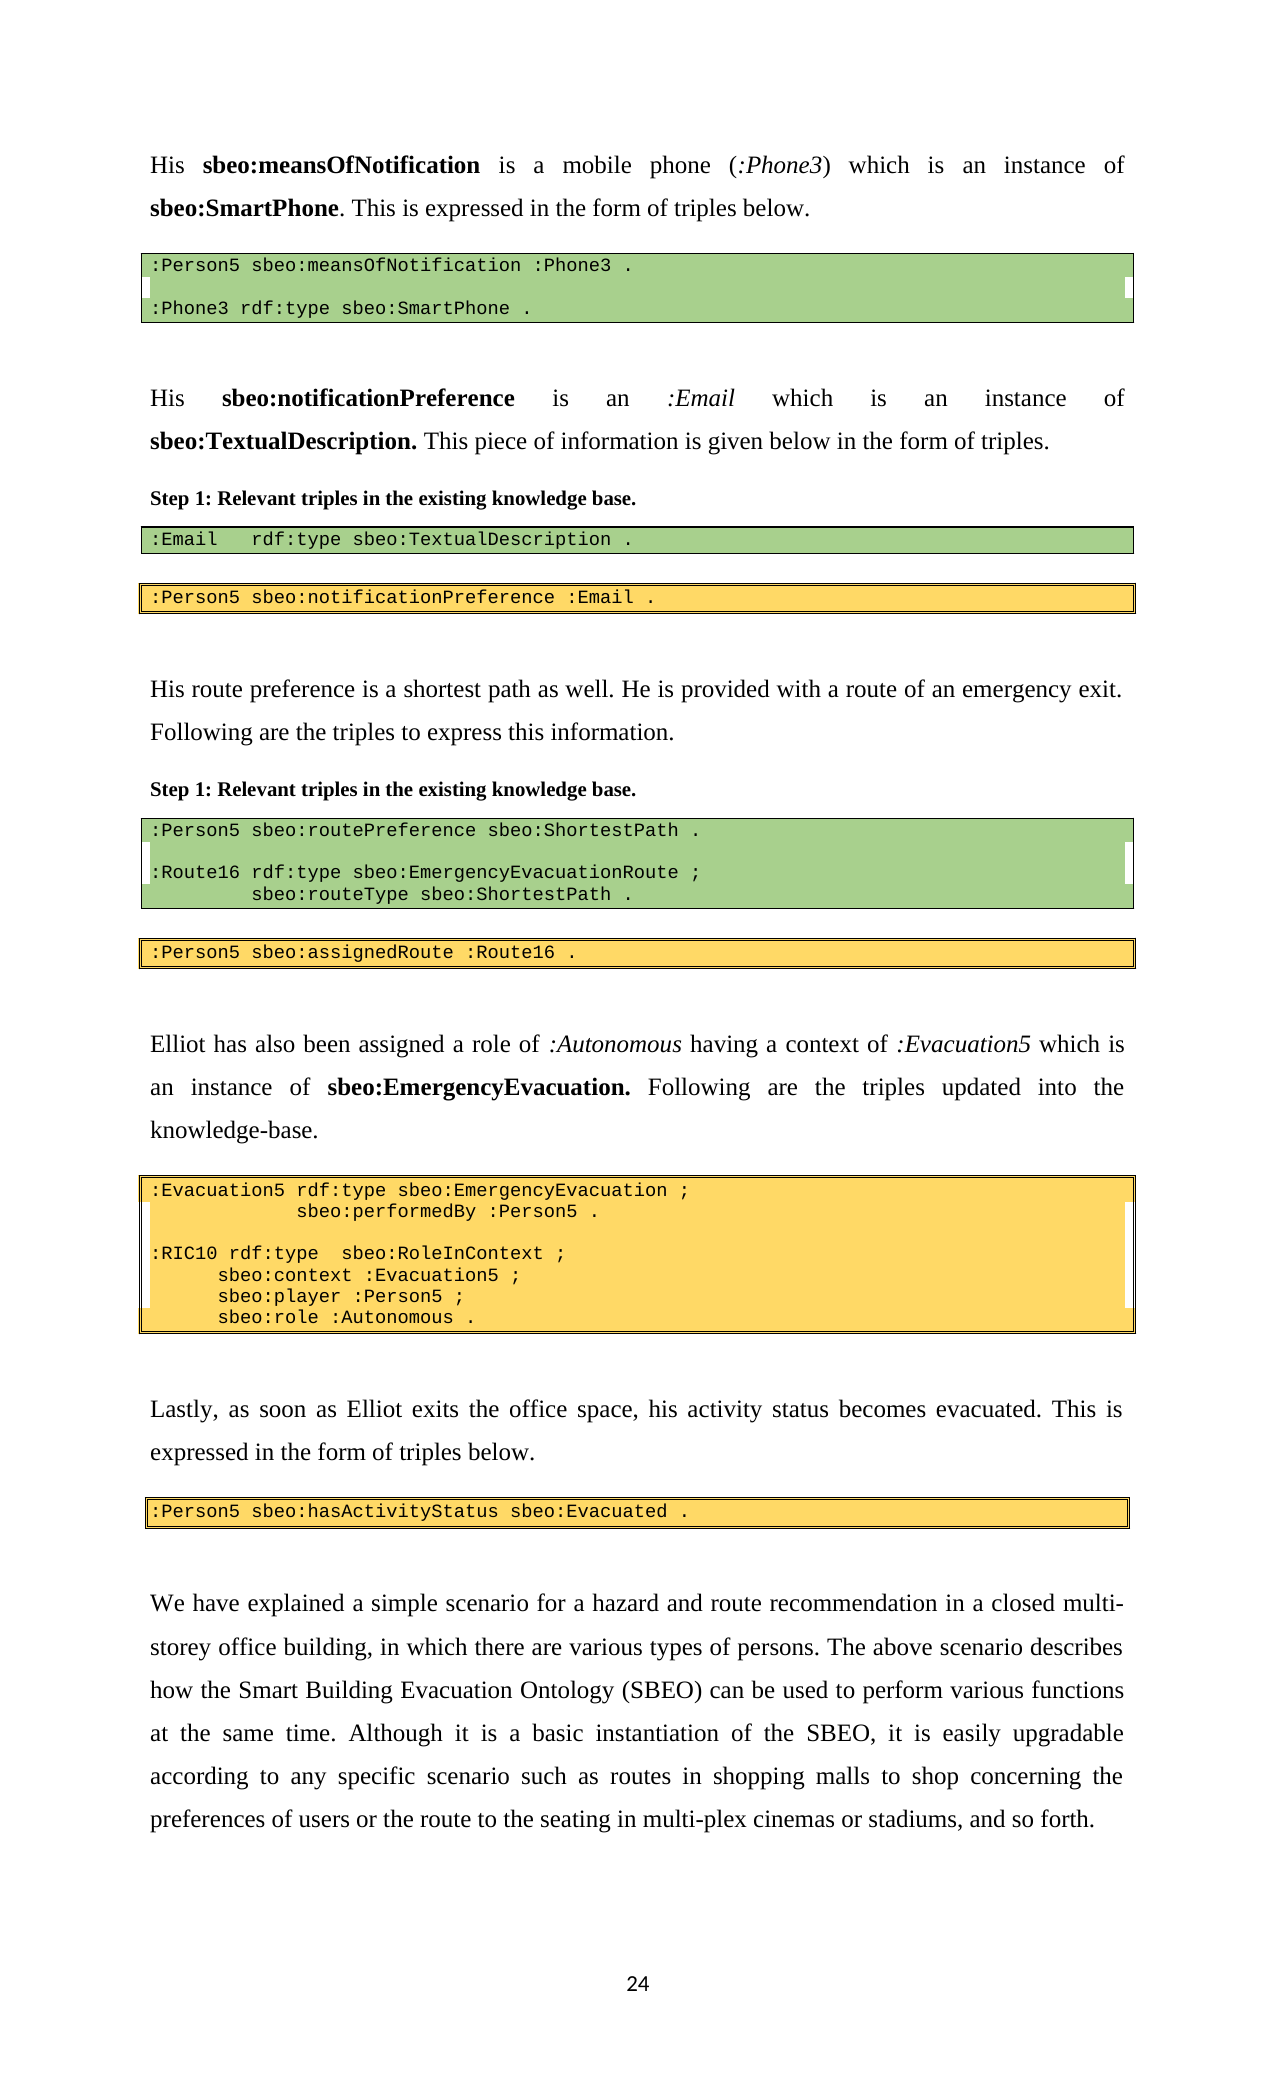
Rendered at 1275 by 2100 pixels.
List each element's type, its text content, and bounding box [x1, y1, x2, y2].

text :Person5 sbeo:assignedRoute :Route16 . [142, 941, 1133, 966]
text sbeo:performedBy :Person5 . [150, 1202, 1125, 1223]
text Step 1: Relevant triples in the existing knowledge base. [150, 486, 1125, 510]
text :Person5 sbeo:hasActivityStatus sbeo:Evacuated . [148, 1500, 1127, 1526]
text :Evacuation5 rdf:type sbeo:EmergencyEvacuation ; [142, 1178, 1133, 1202]
text His route preference is a shortest path as well. He is provided with a route of an emergency exit. Following are the triples to express this information. [150, 674, 1125, 746]
text Elliot has also been assigned a role of :Autonomous having a context of :Evacuation5 which is an instance of sbeo:EmergencyEvacuation. Following are the triples updated into the knowledge-base. [150, 1029, 1125, 1144]
text :Person5 sbeo:notificationPreference :Email . [142, 586, 1133, 611]
text Lastly, as soon as Elliot exits the office space, his activity status becomes evacuated. This is expressed in the form of triples below. [150, 1394, 1125, 1466]
text :Person5 sbeo:routePreference sbeo:ShortestPath . [142, 819, 1133, 842]
text Step 1: Relevant triples in the existing knowledge base. [150, 777, 1125, 801]
text We have explained a simple scenario for a hazard and route recommendation in a closed multi-storey office building, in which there are various types of persons. The above scenario describes how the Smart Building Evacuation Ontology (SBEO) can be used to perform various functions at the same time. Although it is a basic instantiation of the SBEO, it is easily upgradable according to any specific scenario such as routes in shopping malls to shop concerning the preferences of users or the route to the seating in multi-plex cinemas or stadiums, and so forth. [150, 1588, 1125, 1833]
text sbeo:role :Autonomous . [142, 1303, 1133, 1331]
text :Route16 rdf:type sbeo:EmergencyEvacuationRoute ; [150, 863, 1125, 881]
text :Person5 sbeo:meansOfNotification :Phone3 . [142, 254, 1133, 277]
text :Phone3 rdf:type sbeo:SmartPhone . [142, 295, 1133, 322]
text sbeo:player :Person5 ; [150, 1287, 1125, 1303]
text :RIC10 rdf:type sbeo:RoleInContext ; [150, 1244, 1125, 1265]
text sbeo:context :Evacuation5 ; [150, 1265, 1125, 1287]
text sbeo:routeType sbeo:ShortestPath . [142, 881, 1133, 908]
text His sbeo:notificationPreference is an :Email which is an instance of sbeo:TextualDescription. This piece of information is given below in the form of triples. [150, 383, 1125, 454]
text His sbeo:meansOfNotification is a mobile phone (:Phone3) which is an instance of sbeo:SmartPhone. This is expressed in the form of triples below. [150, 150, 1125, 222]
text :Email rdf:type sbeo:TextualDescription . [142, 528, 1133, 553]
